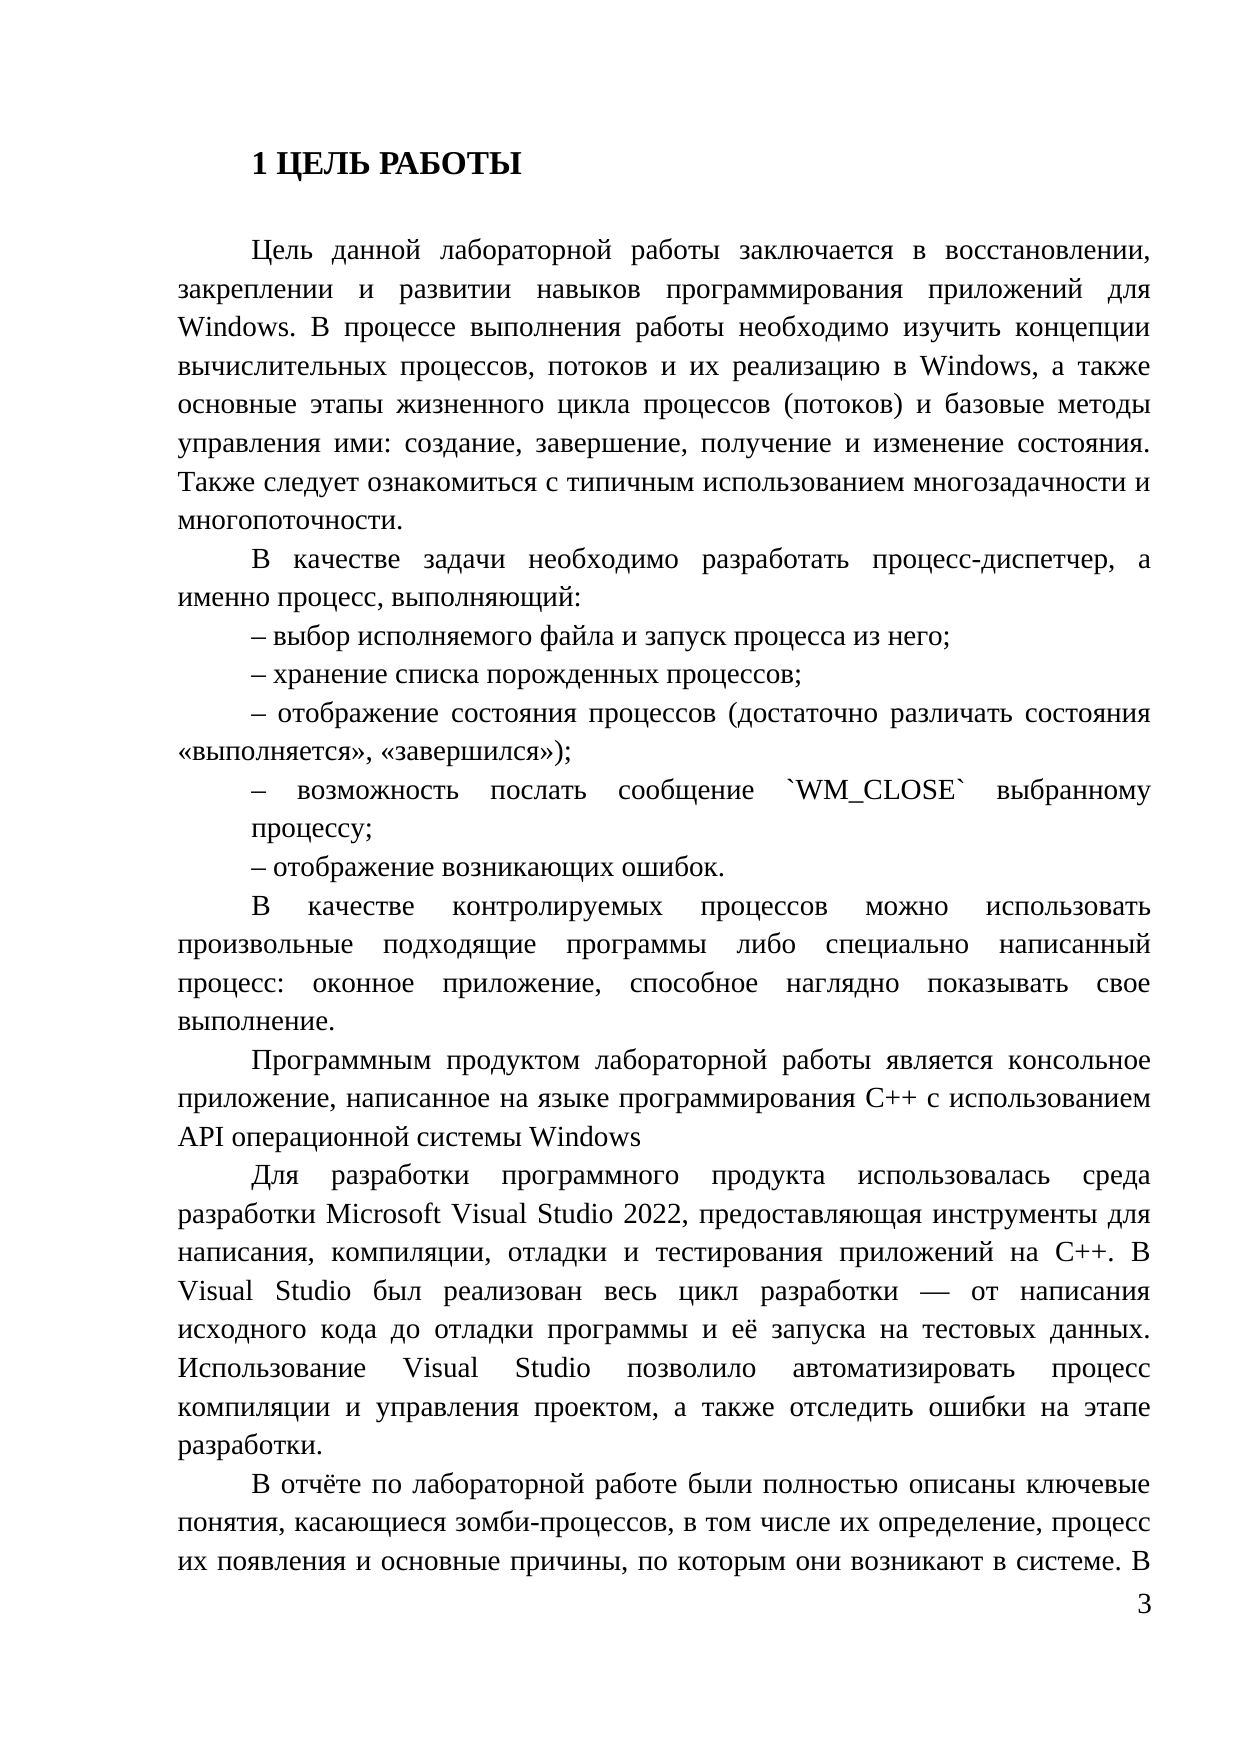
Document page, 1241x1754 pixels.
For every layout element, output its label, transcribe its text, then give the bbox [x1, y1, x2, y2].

text В качестве контролируемых процессов можно использовать произвольные подходящие программы либо специально написанный процесс: оконное приложение, способное наглядно показывать свое выполнение. [177, 888, 1152, 1037]
text – отображение возникающих ошибок. [251, 849, 1152, 883]
text Программным продуктом лабораторной работы является консольное приложение, написанное на языке программирования C++ с использованием API операционной системы Windows [177, 1042, 1152, 1152]
text – возможность послать сообщение `WM_CLOSE` выбранному процессу; [251, 772, 1152, 844]
text В качестве задачи необходимо разработать процесс-диспетчер, а именно процесс, выполняющий: [177, 541, 1152, 613]
text – хранение списка порожденных процессов; [251, 656, 1152, 690]
text Цель данной лабораторной работы заключается в восстановлении, закреплении и развитии навыков программирования приложений для Windows. В процессе выполнения работы необходимо изучить концепции вычислительных процессов, потоков и их реализацию в Windows, а также основные этапы жизненного цикла процессов (потоков) и базовые методы управления ими: создание, завершение, получение и изменение состояния. Также следует ознакомиться с типичным использованием многозадачности и многопоточности. [177, 232, 1152, 536]
text Для разработки программного продукта использовалась среда разработки Microsoft Visual Studio 2022, предоставляющая инструменты для написания, компиляции, отладки и тестирования приложений на C++. В Visual Studio был реализован весь цикл разработки — от написания исходного кода до отладки программы и её запуска на тестовых данных. Использование Visual Studio позволило автоматизировать процесс компиляции и управления проектом, а также отследить ошибки на этапе разработки. [177, 1157, 1152, 1461]
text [177, 1466, 1152, 1576]
text 1 ЦЕЛЬ РАБОТЫ [251, 143, 1152, 181]
text – отображение состояния процессов (достаточно различать состояния «выполняется», «завершился»); [177, 695, 1152, 767]
text – выбор исполняемого файла и запуск процесса из него; [251, 618, 1152, 651]
